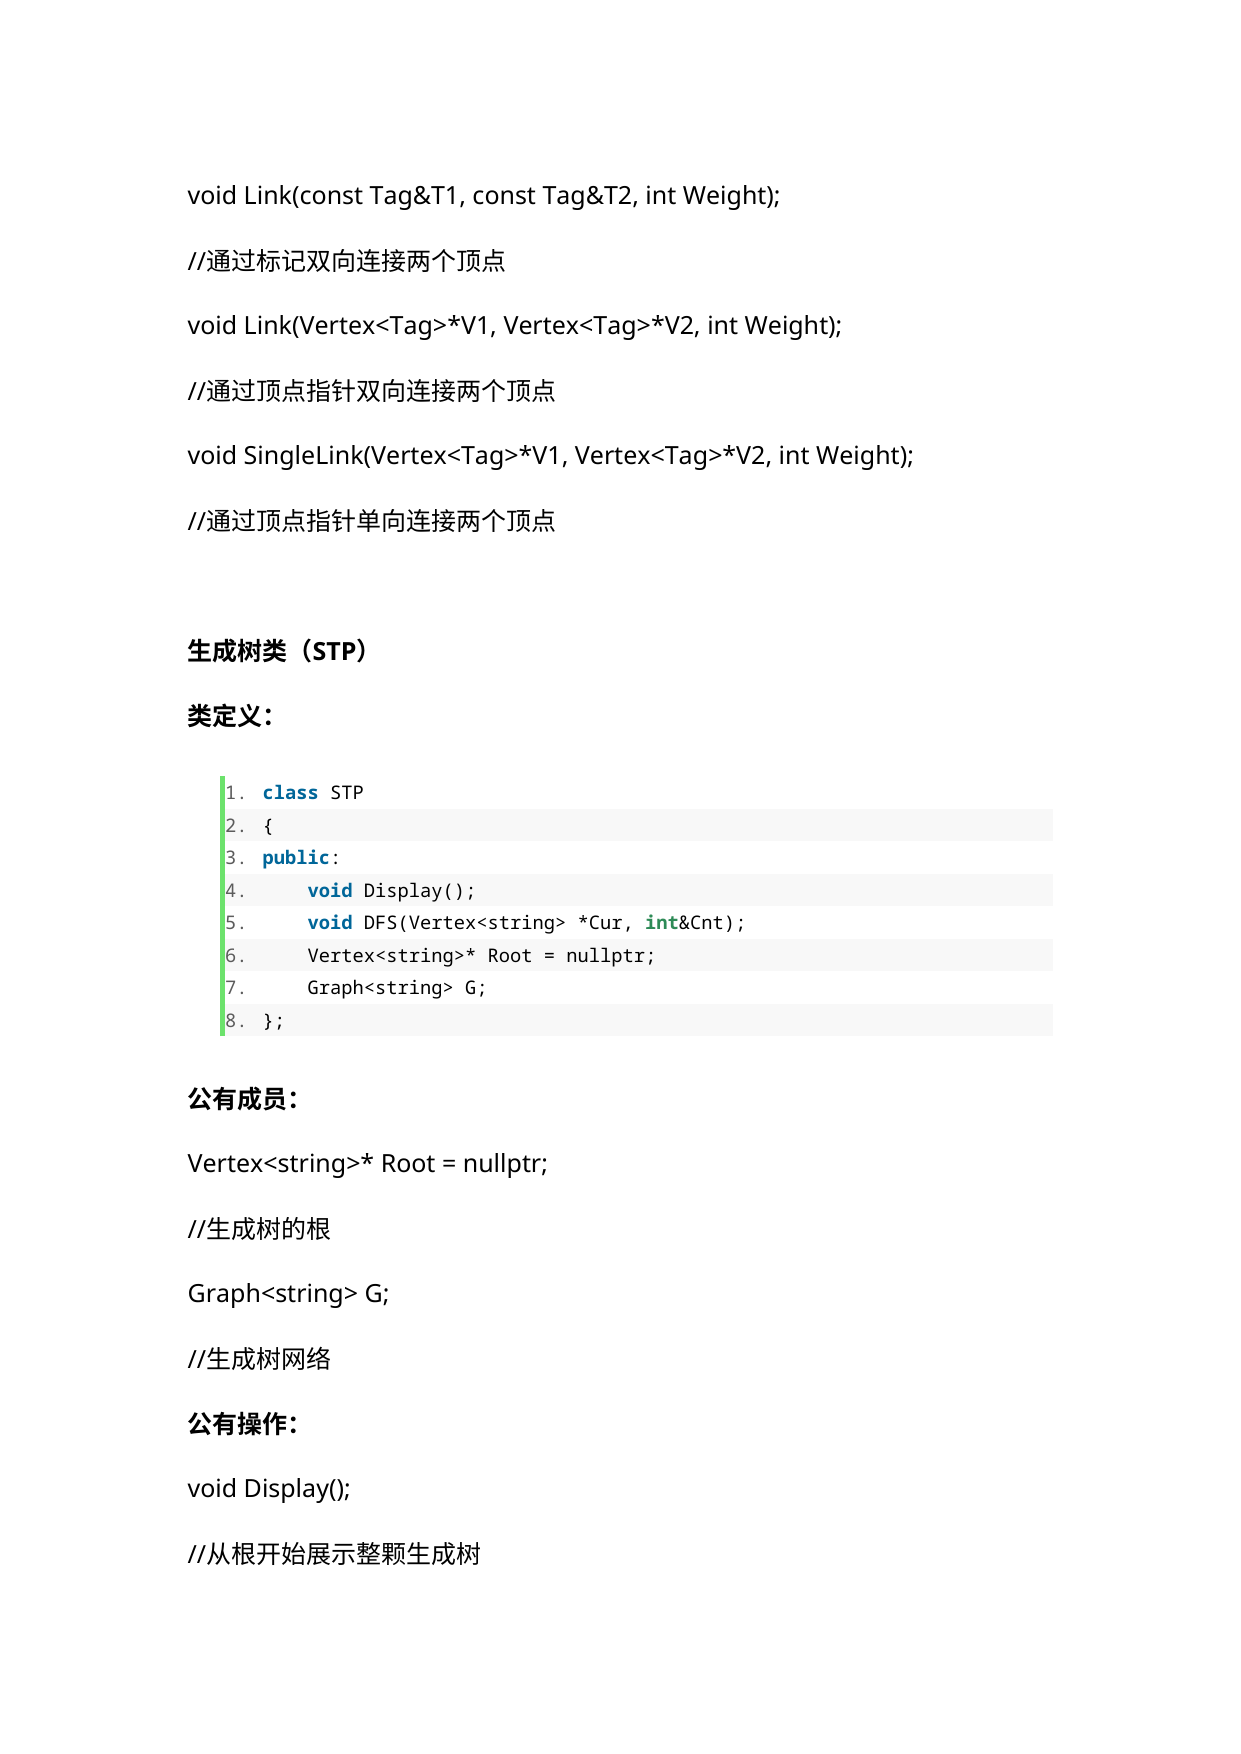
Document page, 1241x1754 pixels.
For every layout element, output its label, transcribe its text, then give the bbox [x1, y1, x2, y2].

list class STP [225, 776, 1053, 809]
text 公有成员： [187, 1065, 1053, 1130]
text //从根开始展示整颗生成树 [187, 1520, 1053, 1585]
list { [225, 809, 1053, 841]
list Vertex<string>* Root = nullptr; [225, 939, 1053, 971]
text //通过顶点指针双向连接两个顶点 [187, 357, 1053, 422]
text Graph<string> G; [187, 1260, 1053, 1325]
list void Display(); [225, 874, 1053, 906]
text 公有操作： [187, 1390, 1053, 1455]
list public: [225, 841, 1053, 874]
text void Link(Vertex<Tag>*V1, Vertex<Tag>*V2, int Weight); [187, 292, 1053, 357]
text //通过标记双向连接两个顶点 [187, 227, 1053, 292]
text Vertex<string>* Root = nullptr; [187, 1130, 1053, 1195]
text 类定义： [187, 682, 1053, 747]
list void DFS(Vertex<string> *Cur, int&Cnt); [225, 906, 1053, 939]
list }; [225, 1004, 1053, 1036]
text 生成树类（STP） [187, 617, 1053, 682]
text void SingleLink(Vertex<Tag>*V1, Vertex<Tag>*V2, int Weight); [187, 422, 1053, 487]
text //生成树的根 [187, 1195, 1053, 1260]
text //通过顶点指针单向连接两个顶点 [187, 487, 1053, 552]
text //生成树网络 [187, 1325, 1053, 1390]
list Graph<string> G; [225, 971, 1053, 1004]
text void Link(const Tag&T1, const Tag&T2, int Weight); [187, 162, 1053, 227]
text void Display(); [187, 1455, 1053, 1520]
